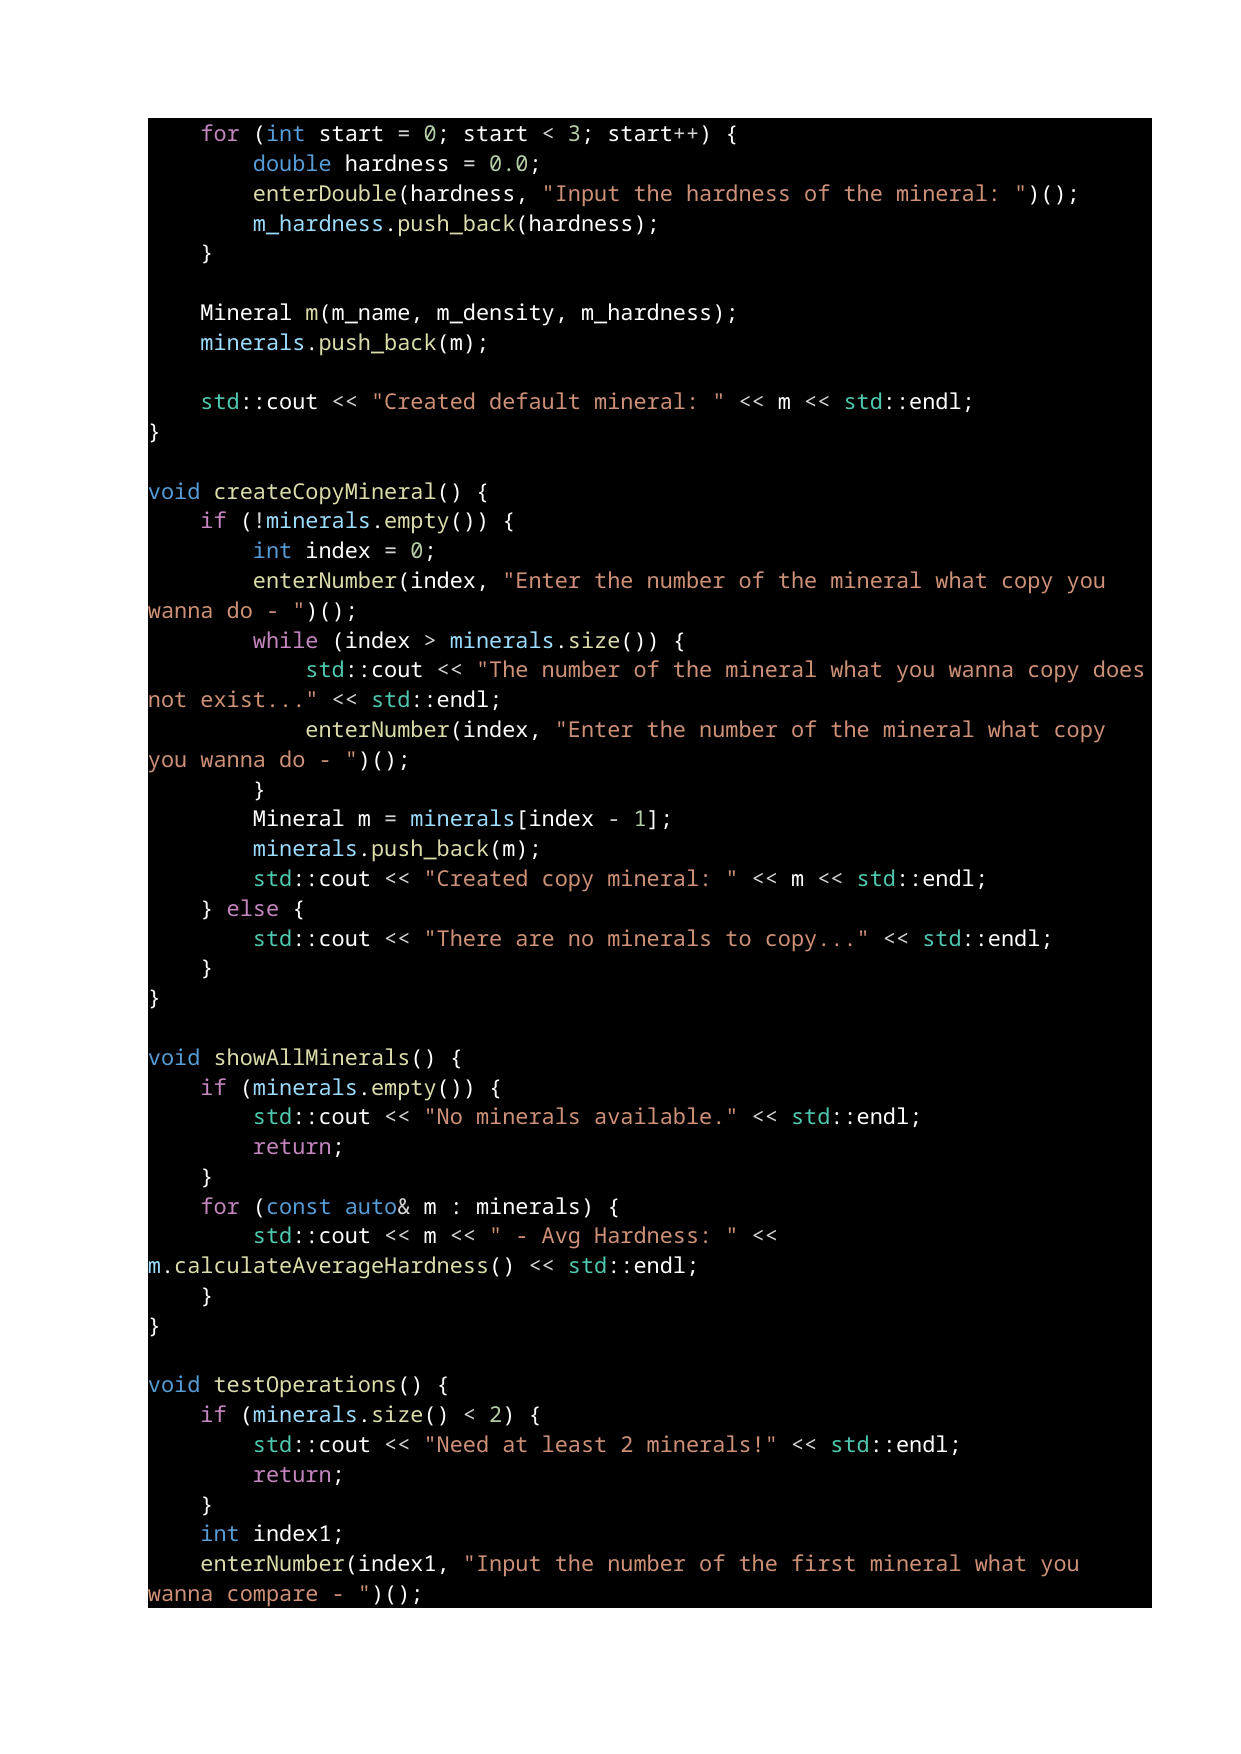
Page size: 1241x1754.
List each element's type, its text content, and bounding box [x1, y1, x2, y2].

text int index1; [148, 1518, 1152, 1548]
text while (index > minerals.size()) { [148, 624, 1152, 654]
text } [148, 1310, 1152, 1339]
text double hardness = 0.0; [148, 148, 1152, 178]
text enterNumber(index, "Enter the number of the mineral what copy you wanna do - ")(); [148, 714, 1152, 773]
text } [148, 416, 1152, 446]
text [148, 1548, 1152, 1608]
text minerals.push_back(m); [148, 833, 1152, 863]
text std::cout << "Created copy mineral: " << m << std::endl; [148, 863, 1152, 893]
text std::cout << "There are no minerals to copy..." << std::endl; [148, 922, 1152, 952]
text void showAllMinerals() { [148, 1042, 1152, 1071]
text } [148, 1280, 1152, 1310]
text int index = 0; [148, 535, 1152, 565]
text } [148, 237, 1152, 267]
text m_hardness.push_back(hardness); [148, 207, 1152, 237]
text std::cout << "Created default mineral: " << m << std::endl; [148, 386, 1152, 416]
text for (const auto& m : minerals) { [148, 1191, 1152, 1220]
text enterDouble(hardness, "Input the hardness of the mineral: ")(); [148, 178, 1152, 207]
text minerals.push_back(m); [148, 327, 1152, 356]
text if (minerals.empty()) { [148, 1071, 1152, 1101]
text void createCopyMineral() { [148, 476, 1152, 505]
text std::cout << "No minerals available." << std::endl; [148, 1101, 1152, 1131]
text } [148, 1161, 1152, 1191]
text if (minerals.size() < 2) { [148, 1399, 1152, 1429]
text } [148, 773, 1152, 803]
text std::cout << "The number of the mineral what you wanna copy does not exist..." << std::endl; [148, 654, 1152, 714]
text Mineral m(m_name, m_density, m_hardness); [148, 297, 1152, 327]
text void testOperations() { [148, 1369, 1152, 1399]
text } [148, 1488, 1152, 1518]
text std::cout << m << " - Avg Hardness: " << m.calculateAverageHardness() << std::endl; [148, 1220, 1152, 1280]
text std::cout << "Need at least 2 minerals!" << std::endl; [148, 1429, 1152, 1459]
text for (int start = 0; start < 3; start++) { [148, 118, 1152, 148]
text if (!minerals.empty()) { [148, 505, 1152, 535]
text enterNumber(index, "Enter the number of the mineral what copy you wanna do - ")(); [148, 565, 1152, 624]
text Mineral m = minerals[index - 1]; [148, 803, 1152, 833]
text } [148, 982, 1152, 1012]
text } [148, 952, 1152, 982]
text return; [148, 1131, 1152, 1161]
text return; [148, 1459, 1152, 1488]
text } else { [148, 893, 1152, 922]
